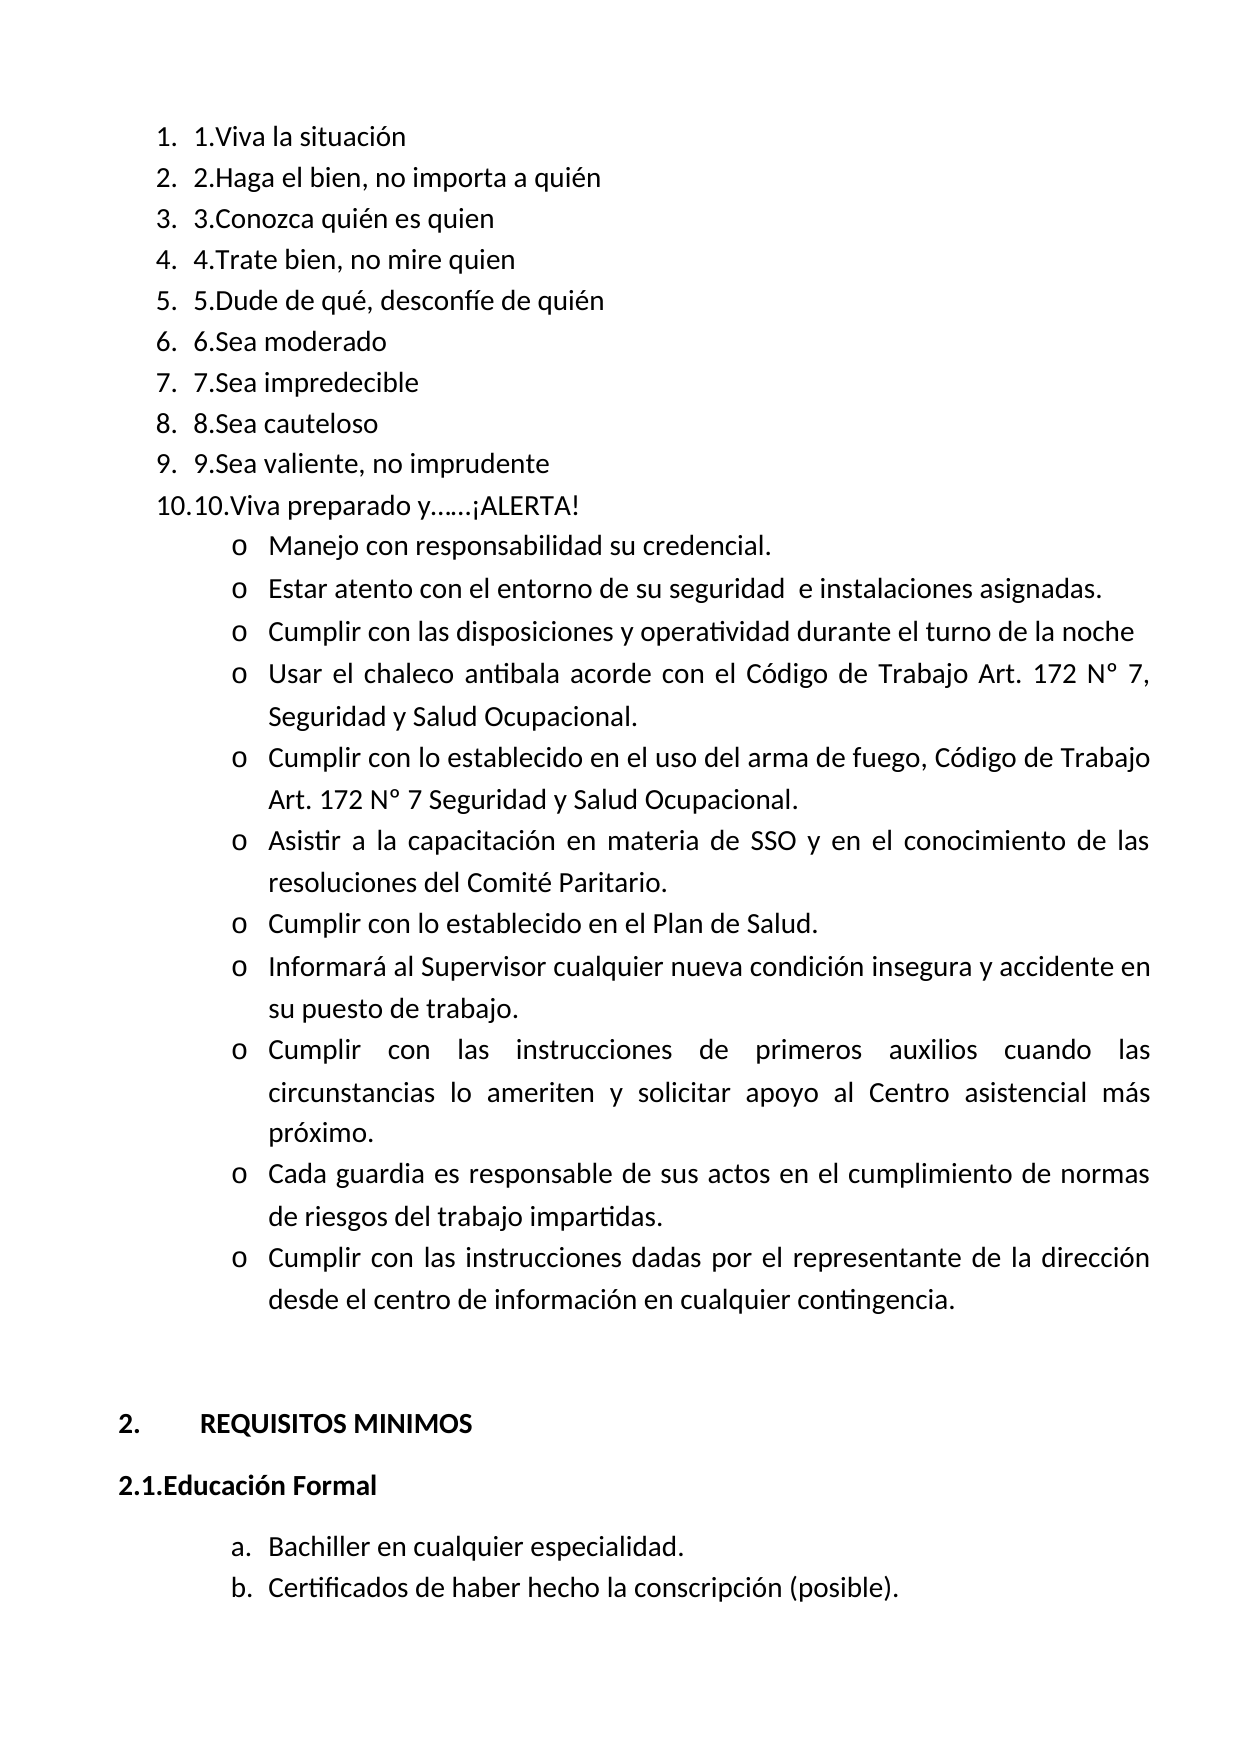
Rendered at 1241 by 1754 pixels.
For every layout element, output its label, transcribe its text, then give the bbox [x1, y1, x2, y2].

list Estar atento con el entorno de su seguridad e instalaciones asignadas. [231, 570, 1152, 607]
list Certificados de haber hecho la conscripción (posible). [231, 1569, 1152, 1605]
text 2.1.Educación Formal [118, 1467, 1152, 1502]
text 2. REQUISITOS MINIMOS [118, 1405, 1152, 1440]
list Cada guardia es responsable de sus actos en el cumplimiento de normas de riesgos del trabajo impartidas. [231, 1156, 1152, 1233]
list 3.Conozca quién es quien [156, 200, 1152, 236]
list Informará al Supervisor cualquier nueva condición insegura y accidente en su puesto de trabajo. [231, 948, 1152, 1026]
list Cumplir con lo establecido en el Plan de Salud. [231, 905, 1152, 942]
list 5.Dude de qué, desconfíe de quién [156, 282, 1152, 317]
list Asistir a la capacitación en materia de SSO y en el conocimiento de las resoluciones del Comité Paritario. [231, 822, 1152, 900]
list Bachiller en cualquier especialidad. [231, 1528, 1152, 1564]
list Cumplir con las instrucciones de primeros auxilios cuando las circunstancias lo ameriten y solicitar apoyo al Centro asistencial más próximo. [231, 1031, 1152, 1150]
list Cumplir con las disposiciones y operatividad durante el turno de la noche [231, 613, 1152, 650]
list Manejo con responsabilidad su credencial. [231, 527, 1152, 564]
list Cumplir con las instrucciones dadas por el representante de la dirección desde el centro de información en cualquier contingencia. [231, 1239, 1152, 1317]
list 10.Viva preparado y……¡ALERTA! [156, 487, 1152, 522]
list 1.Viva la situación [156, 118, 1152, 154]
list 9.Sea valiente, no imprudente [156, 446, 1152, 481]
list 2.Haga el bien, no importa a quién [156, 159, 1152, 195]
list 7.Sea impredecible [156, 364, 1152, 399]
list 6.Sea moderado [156, 323, 1152, 358]
list 4.Trate bien, no mire quien [156, 241, 1152, 277]
list 8.Sea cauteloso [156, 405, 1152, 440]
list Cumplir con lo establecido en el uso del arma de fuego, Código de Trabajo Art. 172 Nº 7 Seguridad y Salud Ocupacional. [231, 739, 1152, 817]
list Usar el chaleco antibala acorde con el Código de Trabajo Art. 172 Nº 7, Seguridad y Salud Ocupacional. [231, 655, 1152, 733]
